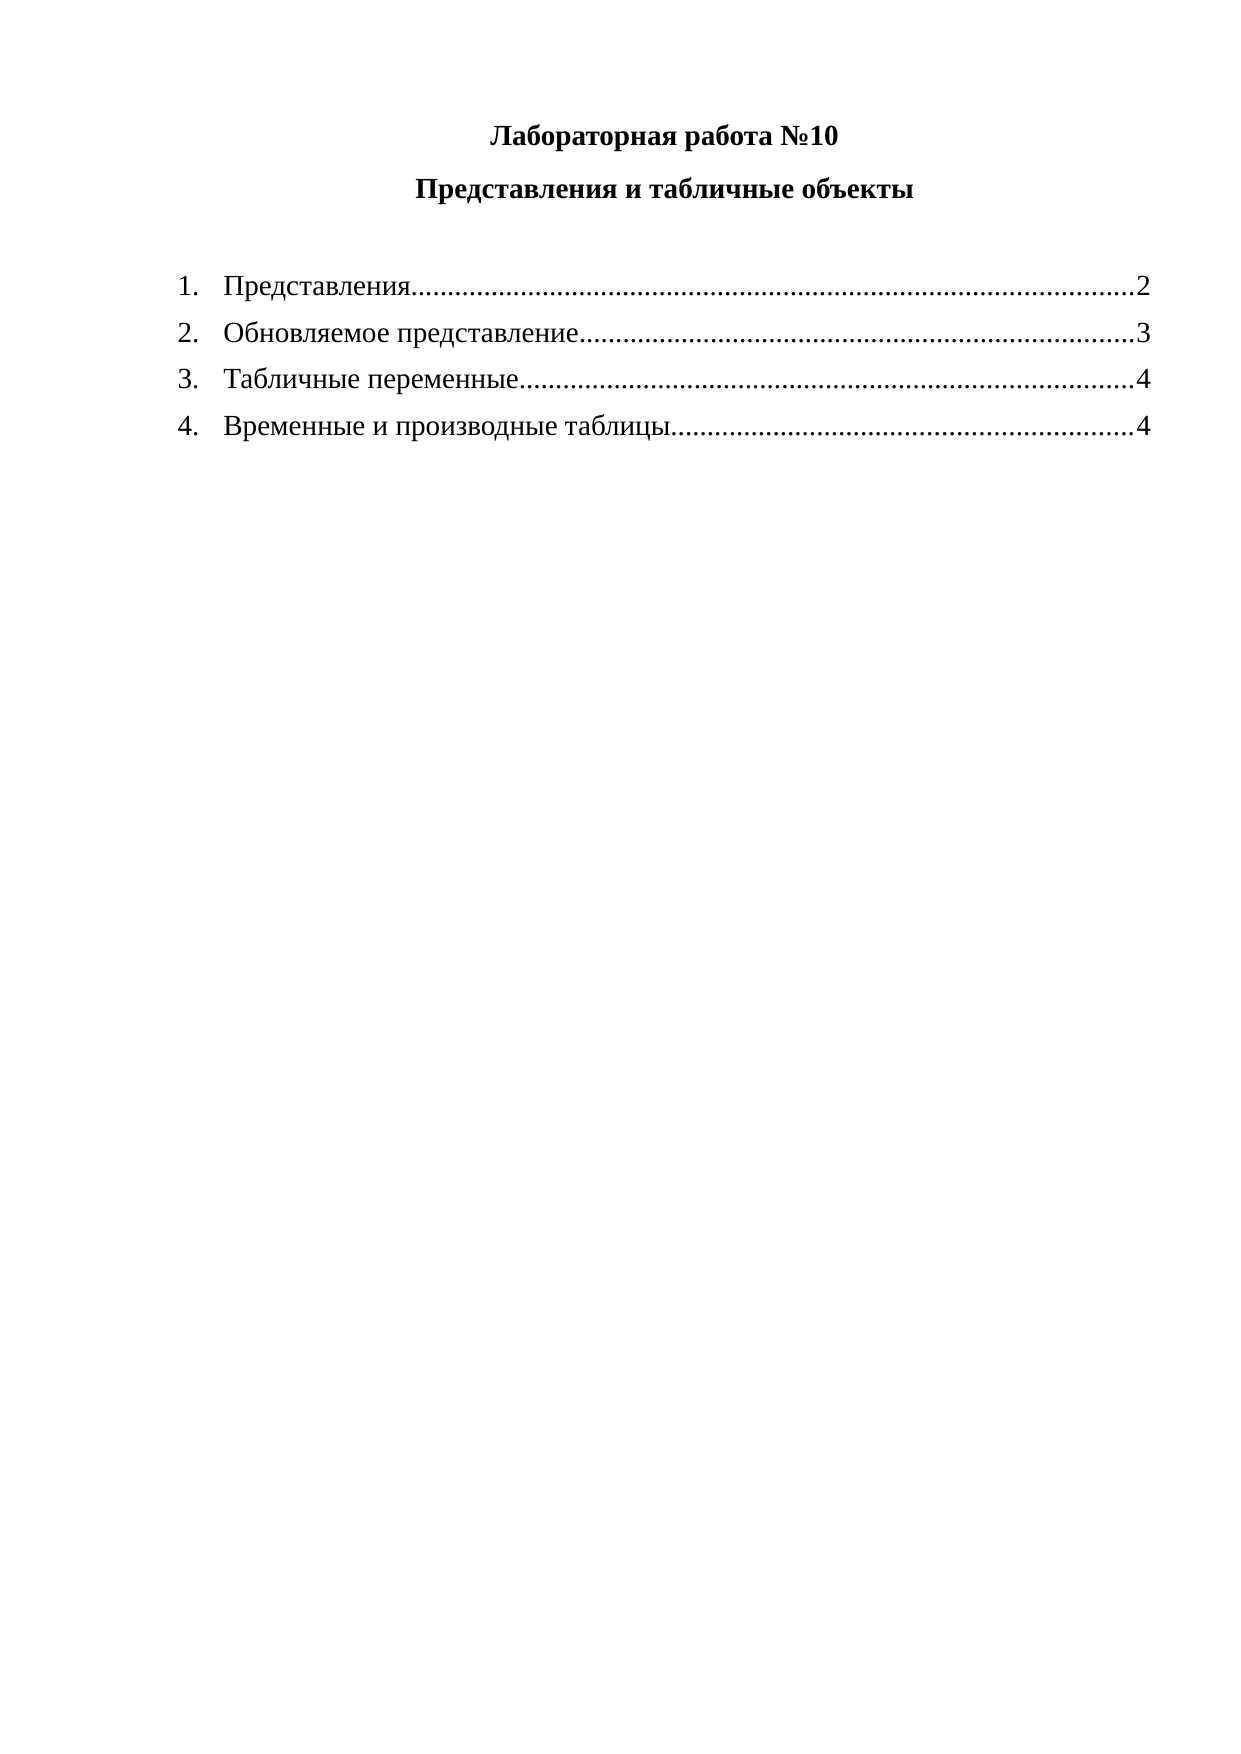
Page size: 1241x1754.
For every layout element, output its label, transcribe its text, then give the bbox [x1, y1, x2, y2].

text Лабораторная работа №10 [177, 118, 1152, 152]
text Представления и табличные объекты [177, 171, 1152, 204]
